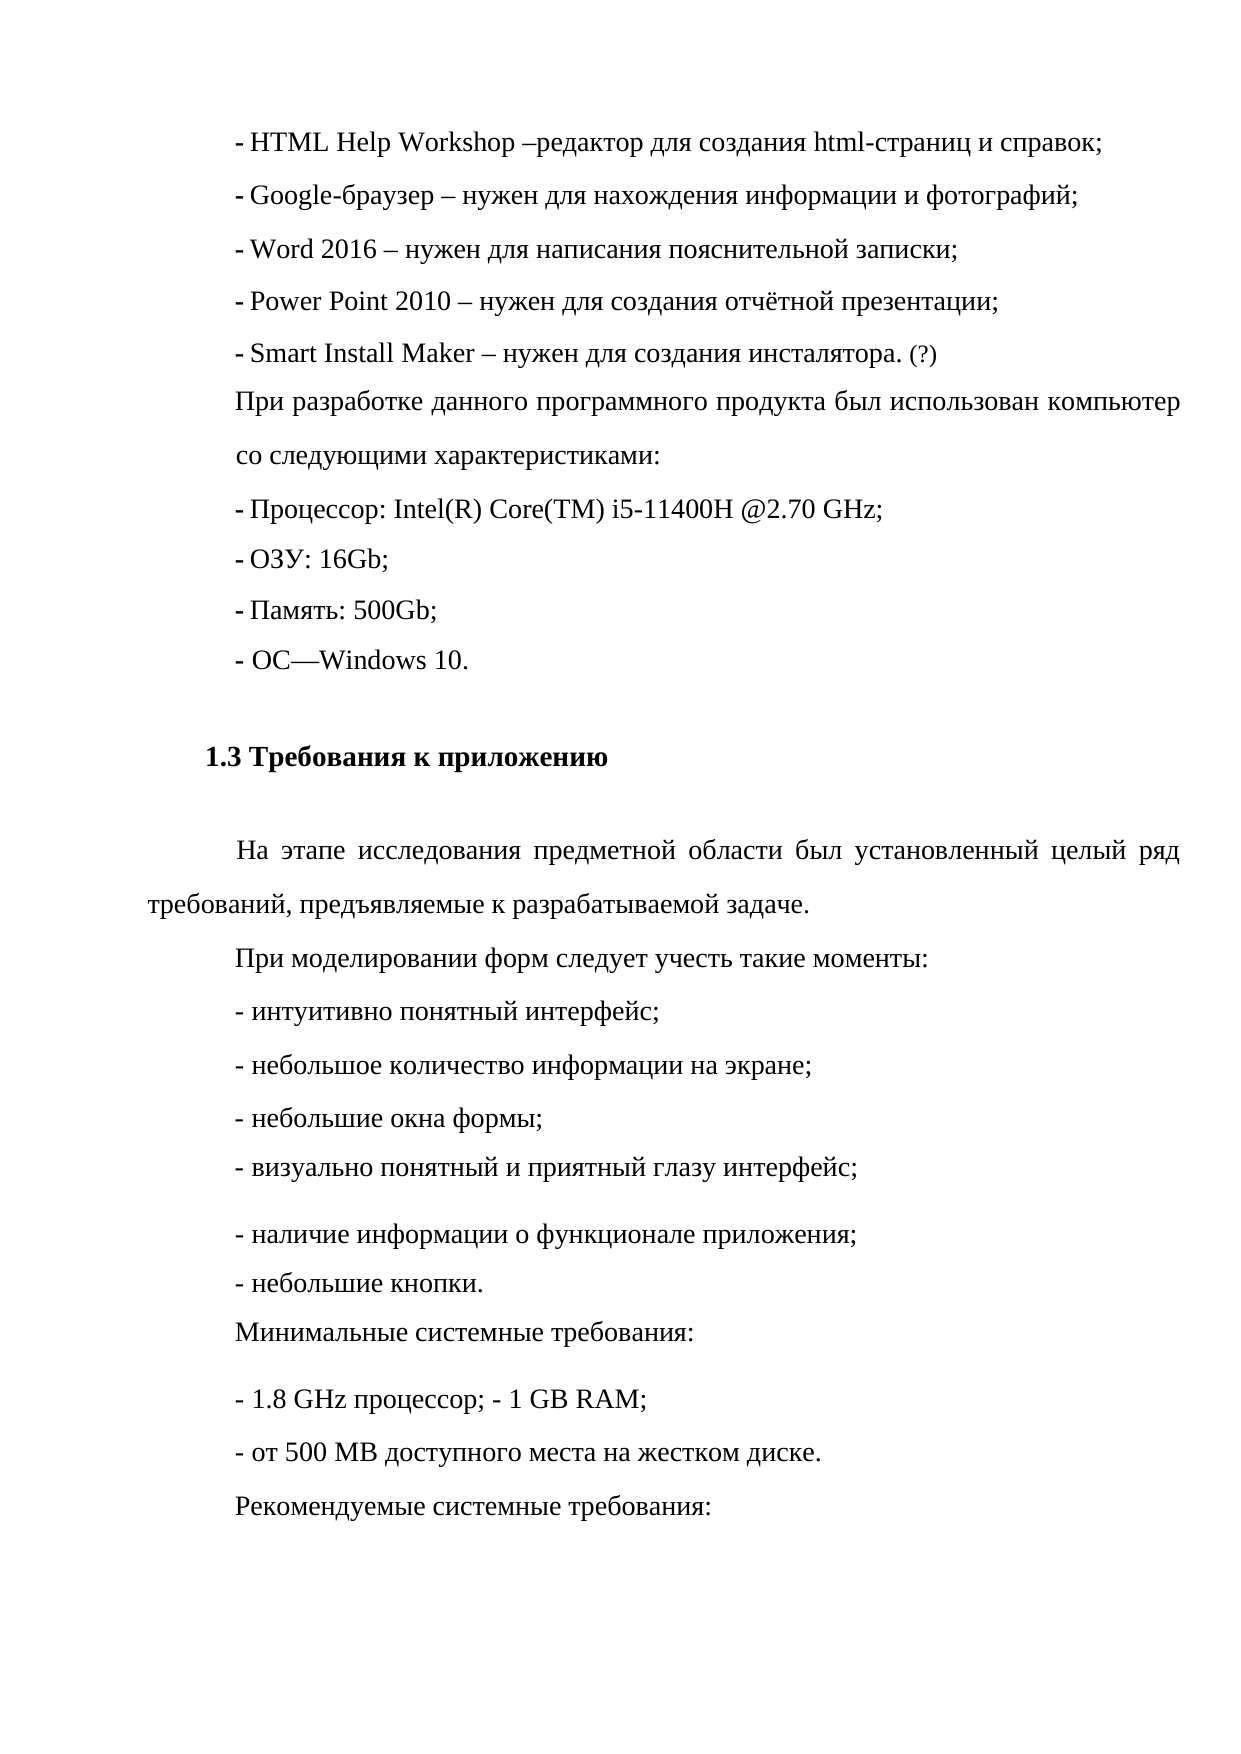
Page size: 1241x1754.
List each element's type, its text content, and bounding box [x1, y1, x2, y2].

list Power Point 2010 – нужен для создания отчётной презентации; [234, 284, 1182, 317]
list Память: 500Gb; [234, 593, 1182, 625]
list Google-браузер – нужен для нахождения информации и фотографий; [234, 178, 1182, 211]
list небольшое количество информации на экране; [234, 1048, 1182, 1080]
list Smart Install Maker – нужен для создания инсталятора. (?) [234, 336, 1182, 368]
list небольшие окна формы; [234, 1101, 1182, 1134]
list 1.8 GHz процессор; - 1 GB RAM; [234, 1382, 1182, 1415]
list интуитивно понятный интерфейс; [234, 994, 1182, 1027]
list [234, 1436, 1182, 1468]
list наличие информации о функционале приложения; [234, 1218, 1182, 1250]
list небольшие кнопки. [234, 1266, 1182, 1299]
list Процессор: Intel(R) Core(TM) i5-11400H @2.70 GHz; [234, 492, 1182, 524]
list ОЗУ: 16Gb; [234, 542, 1182, 575]
text При моделировании форм следует учесть такие моменты: [234, 941, 1182, 973]
text На этапе исследования предметной области был установленный целый ряд требований, предъявляемые к разрабатываемой задаче. [147, 833, 1182, 919]
text - ОС—Windows 10. [234, 643, 1182, 676]
text Рекомендуемые системные требования: [234, 1489, 1182, 1522]
list визуально понятный и приятный глазу интерфейс; [234, 1150, 1182, 1183]
list HTML Help Workshop –редактор для создания html-страниц и справок; [234, 125, 1182, 157]
subtitle 1.3 Требования к приложению [205, 739, 1182, 773]
list Word 2016 – нужен для написания пояснительной записки; [234, 232, 1182, 264]
text При разработке данного программного продукта был использован компьютер со следующими характеристиками: [234, 384, 1182, 470]
text Минимальные системные требования: [234, 1315, 1182, 1348]
